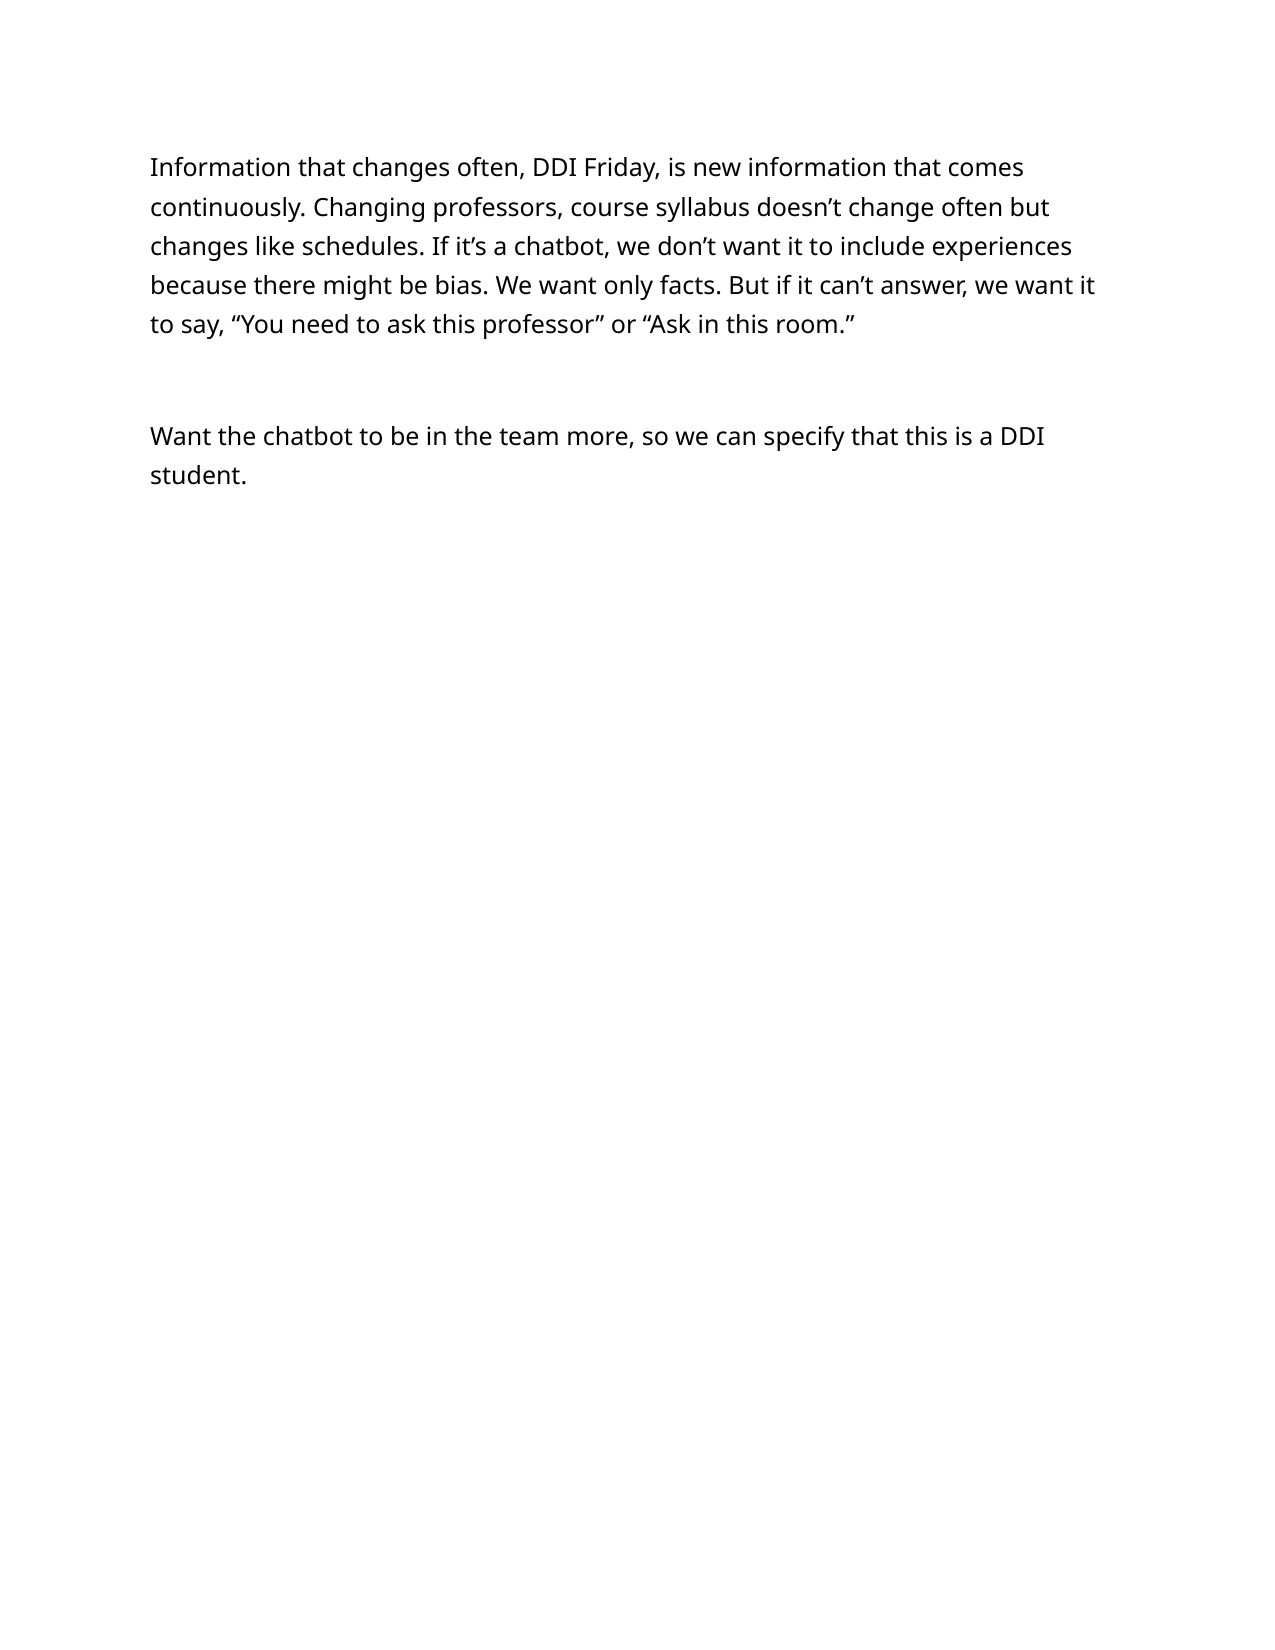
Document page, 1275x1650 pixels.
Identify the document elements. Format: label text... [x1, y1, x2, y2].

text Information that changes often, DDI Friday, is new information that comes continuously. Changing professors, course syllabus doesn’t change often but changes like schedules. If it’s a chatbot, we don’t want it to include experiences because there might be bias. We want only facts. But if it can’t answer, we want it to say, “You need to ask this professor” or “Ask in this room.” [150, 150, 1125, 341]
text Want the chatbot to be in the team more, so we can specify that this is a DDI student. [150, 418, 1125, 492]
